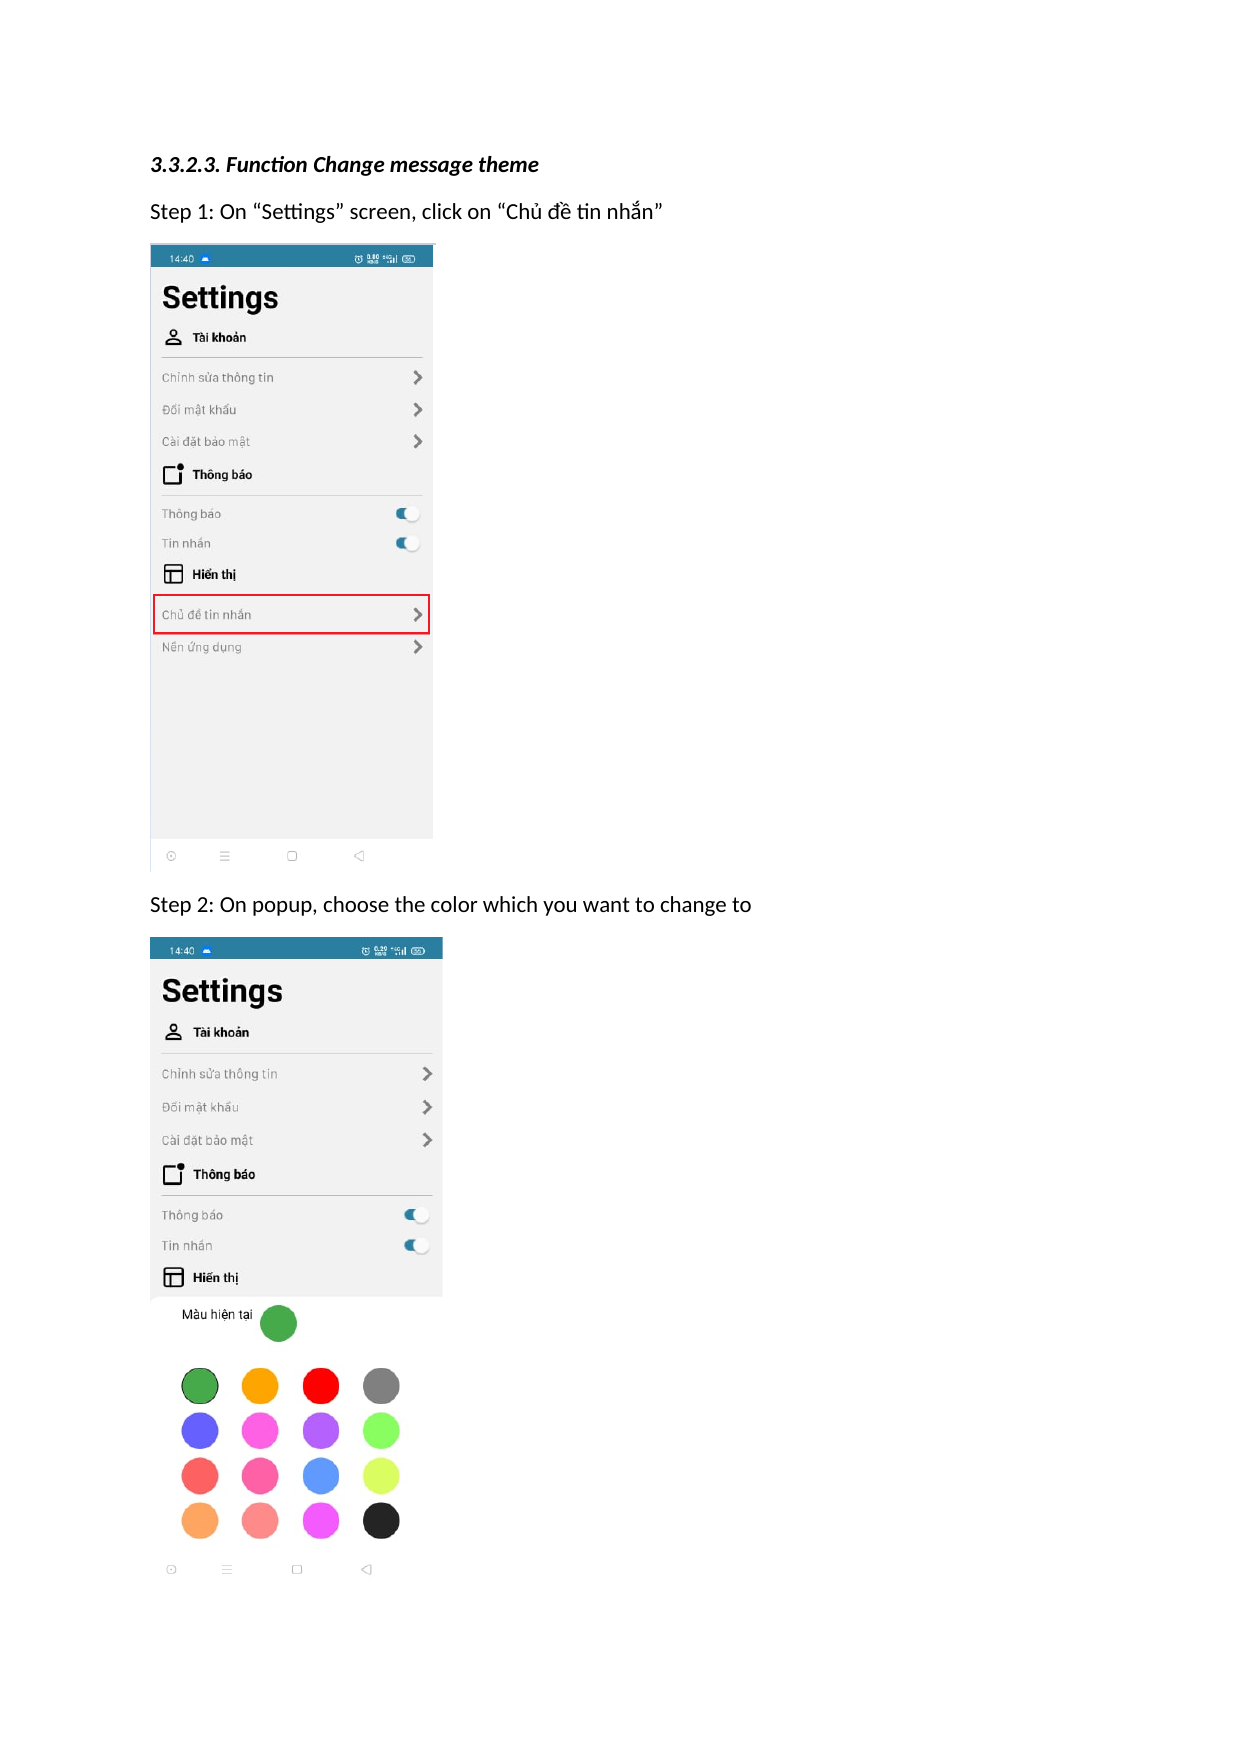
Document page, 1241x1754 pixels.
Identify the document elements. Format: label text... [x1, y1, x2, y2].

picture [150, 937, 443, 1587]
text 3.3.2.3. Function Change message theme [150, 150, 1093, 178]
picture [150, 243, 436, 872]
text Step 2: On popup, choose the color which you want to change to [150, 890, 1093, 918]
text Step 1: On “Settings” screen, click on “Chủ đề tin nhắn” [150, 197, 1093, 225]
